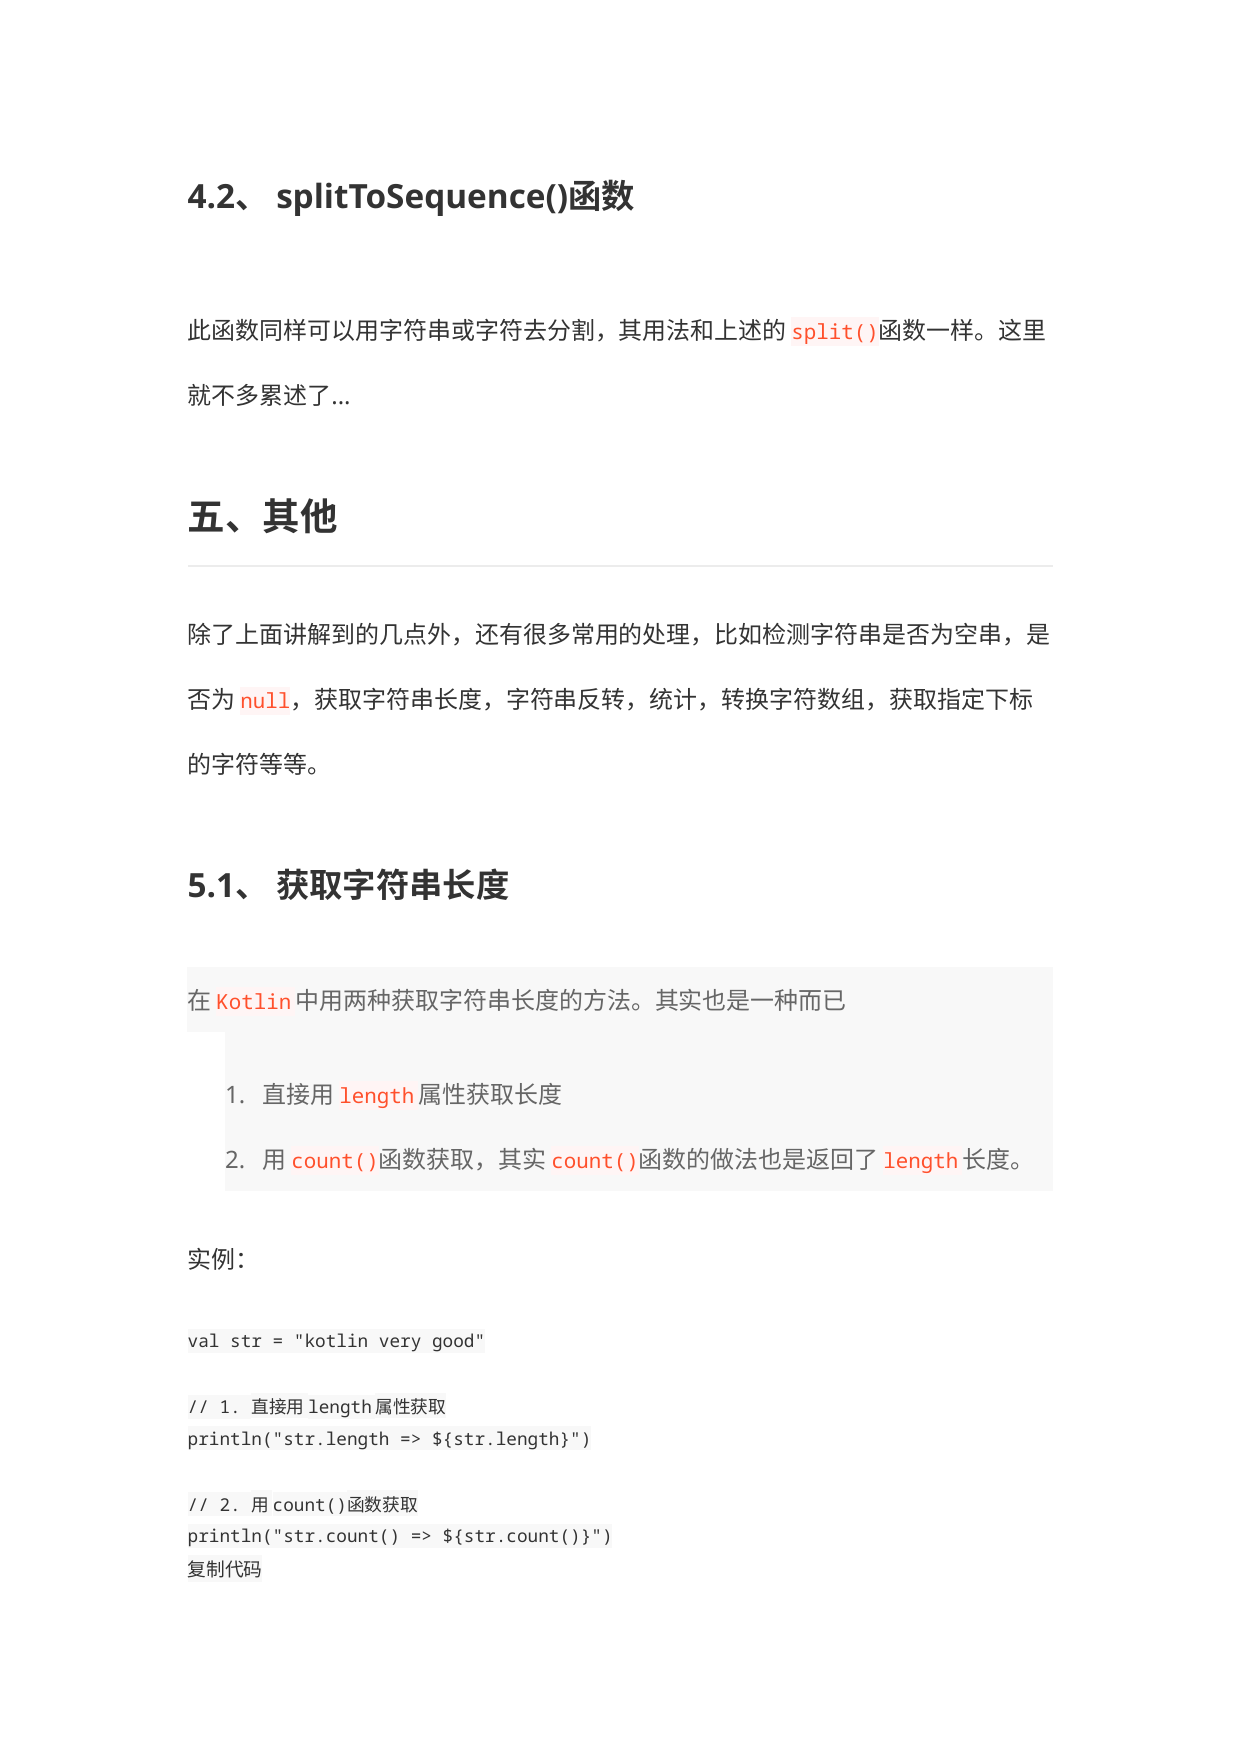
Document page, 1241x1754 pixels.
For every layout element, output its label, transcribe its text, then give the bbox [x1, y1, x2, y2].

list 用count()函数获取，其实count()函数的做法也是返回了length长度。 [225, 1126, 1053, 1191]
text 复制代码 [187, 1552, 1053, 1584]
text 实例： [187, 1225, 1053, 1290]
subtitle 五、其他 [187, 481, 1053, 567]
text 此函数同样可以用字符串或字符去分割，其用法和上述的split()函数一样。这里就不多累述了... [187, 297, 1053, 427]
subtitle 4.2、 splitToSequence()函数 [187, 162, 1053, 227]
list 直接用length属性获取长度 [225, 1061, 1053, 1126]
text val str = "kotlin very good" [187, 1324, 1053, 1357]
text 除了上面讲解到的几点外，还有很多常用的处理，比如检测字符串是否为空串，是否为null，获取字符串长度，字符串反转，统计，转换字符数组，获取指定下标的字符等等。 [187, 601, 1053, 796]
text println("str.count() => ${str.count()}") [187, 1519, 1053, 1552]
text 在Kotlin中用两种获取字符串长度的方法。其实也是一种而已 [187, 967, 1053, 1032]
text // 2. 用count()函数获取 [187, 1487, 1053, 1519]
text println("str.length => ${str.length}") [187, 1422, 1053, 1454]
text // 1. 直接用length属性获取 [187, 1389, 1053, 1422]
subtitle 5.1、 获取字符串长度 [187, 851, 1053, 916]
